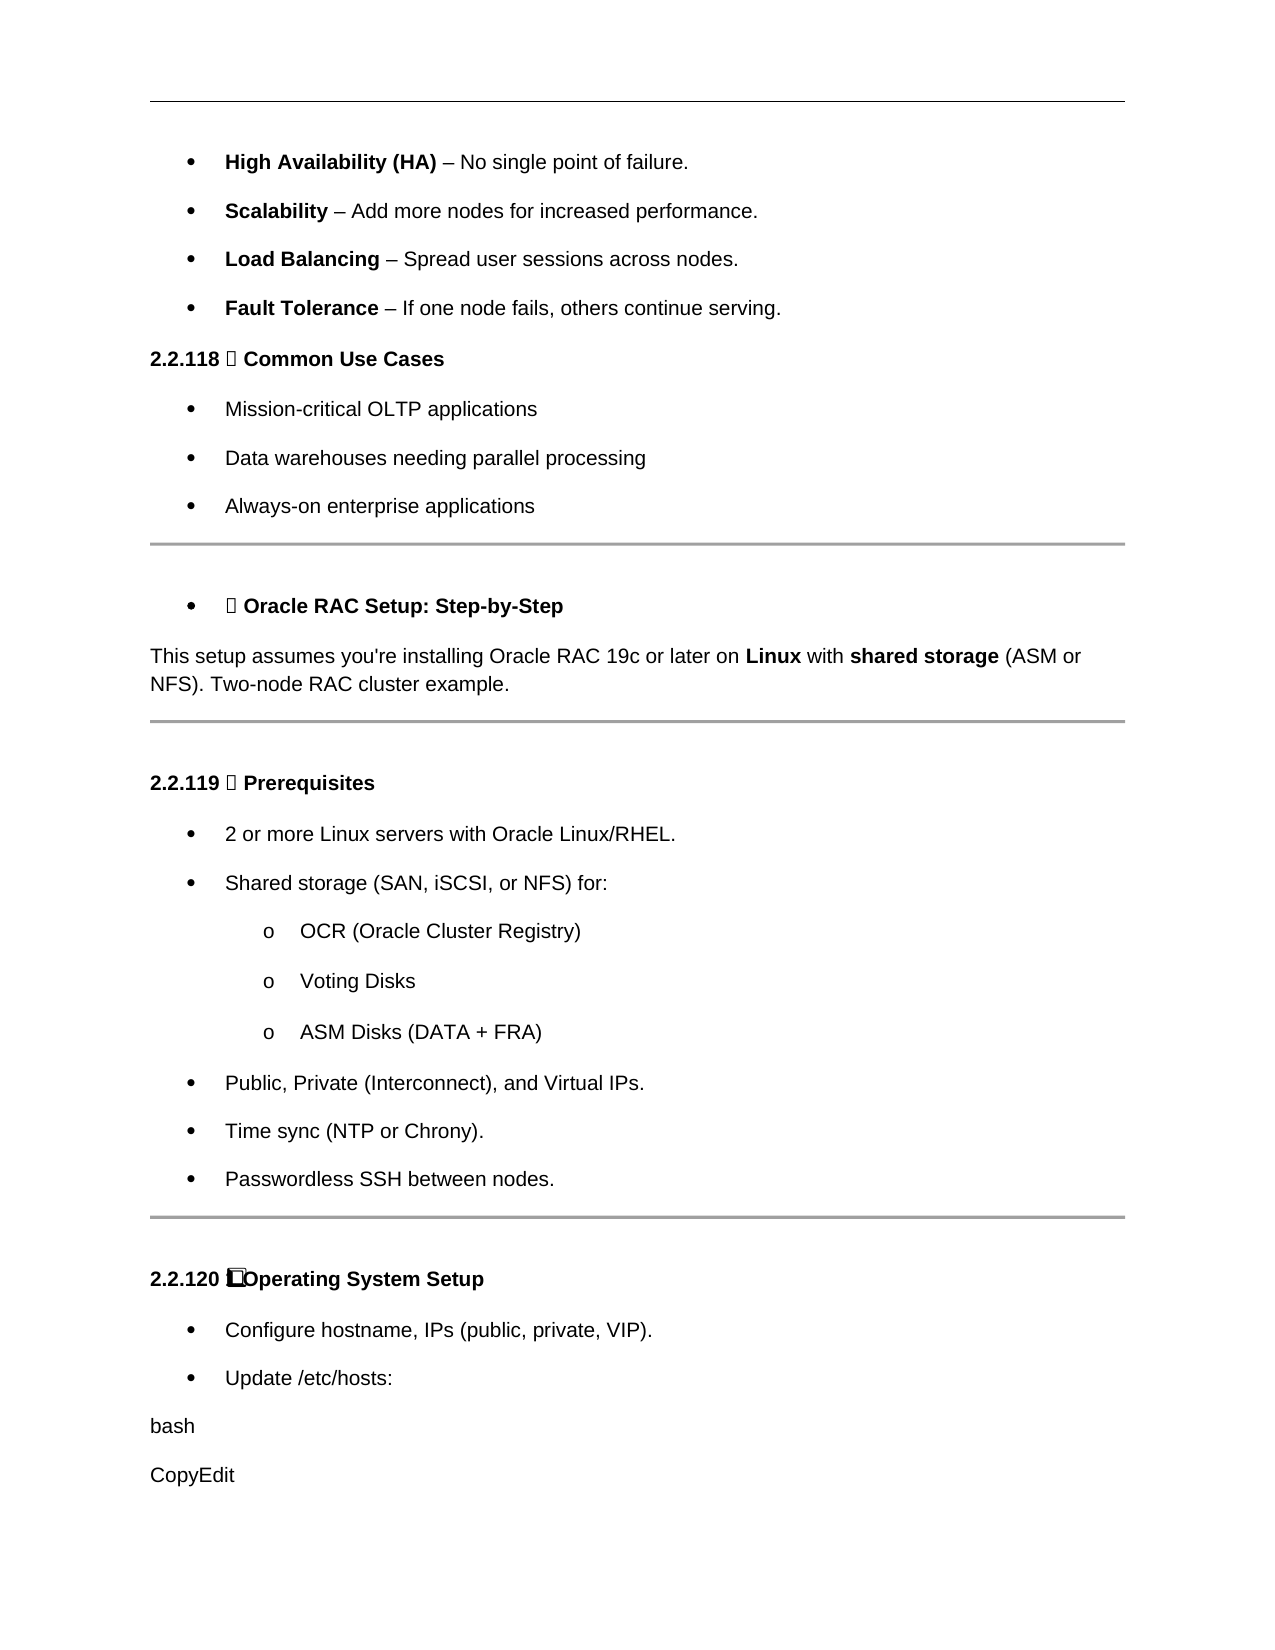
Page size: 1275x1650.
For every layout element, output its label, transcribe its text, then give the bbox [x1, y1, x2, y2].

list 📝 Prerequisites [150, 768, 1125, 797]
list Shared storage (SAN, iSCSI, or NFS) for: [187, 870, 1125, 894]
list Update /etc/hosts: [187, 1366, 1125, 1390]
list Configure hostname, IPs (public, private, VIP). [187, 1317, 1125, 1341]
list Passwordless SSH between nodes. [187, 1167, 1125, 1191]
list 2 or more Linux servers with Oracle Linux/RHEL. [187, 822, 1125, 846]
list High Availability (HA) – No single point of failure. [187, 150, 1125, 174]
text bash [150, 1414, 1125, 1438]
list ASM Disks (DATA + FRA) [262, 1020, 1125, 1046]
list 🔧 Common Use Cases [150, 344, 1125, 372]
list Mission-critical OLTP applications [187, 397, 1125, 421]
list Load Balancing – Spread user sessions across nodes. [187, 247, 1125, 271]
list Fault Tolerance – If one node fails, others continue serving. [187, 295, 1125, 319]
list Scalability – Add more nodes for increased performance. [187, 198, 1125, 222]
list Data warehouses needing parallel processing [187, 446, 1125, 470]
text CopyEdit [150, 1463, 1125, 1487]
list Time sync (NTP or Chrony). [187, 1119, 1125, 1143]
list OCR (Oracle Cluster Registry) [262, 919, 1125, 944]
list 1️⃣ Operating System Setup [150, 1264, 1125, 1292]
list Voting Disks [262, 969, 1125, 995]
list Always-on enterprise applications [187, 494, 1125, 518]
text This setup assumes you're installing Oracle RAC 19c or later on Linux with shared storage (ASM or NFS). Two-node RAC cluster example. [150, 644, 1125, 696]
list Public, Private (Interconnect), and Virtual IPs. [187, 1070, 1125, 1094]
list 🧰 Oracle RAC Setup: Step-by-Step [187, 591, 1125, 619]
